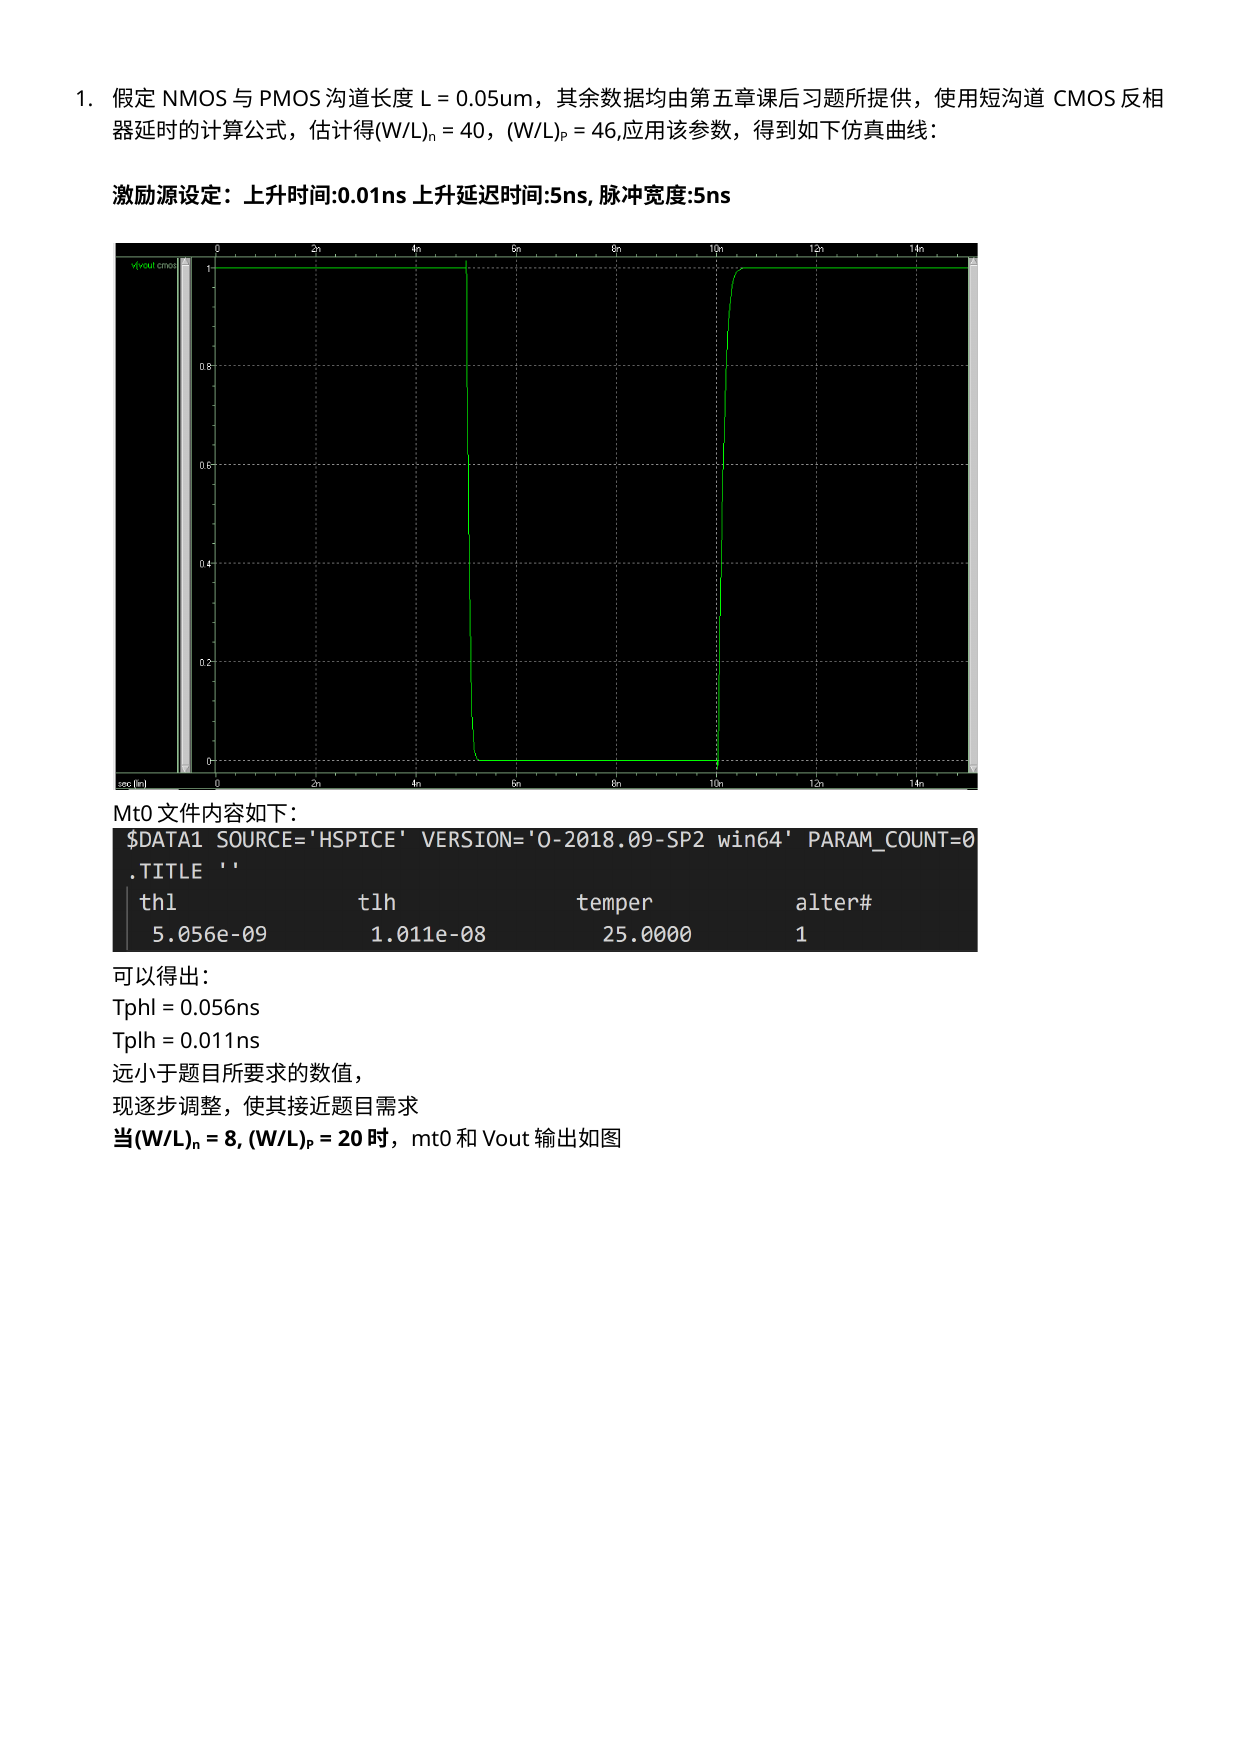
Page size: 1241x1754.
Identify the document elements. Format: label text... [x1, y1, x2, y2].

picture [112, 243, 978, 790]
list 现逐步调整，使其接近题目需求 [112, 1088, 1165, 1121]
list 远小于题目所要求的数值， [112, 1056, 1165, 1088]
list 激励源设定：上升时间:0.01ns 上升延迟时间:5ns, 脉冲宽度:5ns [112, 178, 1165, 211]
list 假定NMOS与PMOS沟道长度L = 0.05um，其余数据均由第五章课后习题所提供，使用短沟道CMOS反相器延时的计算公式，估计得(W/L)n = 40，(W/L)P = 46,应用该参数，得到如下仿真曲线： [75, 81, 1165, 146]
list Mt0文件内容如下： [112, 796, 1165, 828]
list 可以得出： [112, 958, 1165, 991]
picture [112, 828, 978, 952]
list Tplh = 0.011ns [112, 1023, 1165, 1056]
list Tphl = 0.056ns [112, 991, 1165, 1023]
list 当(W/L)n = 8, (W/L)P = 20时，mt0和Vout输出如图 [112, 1121, 1165, 1153]
